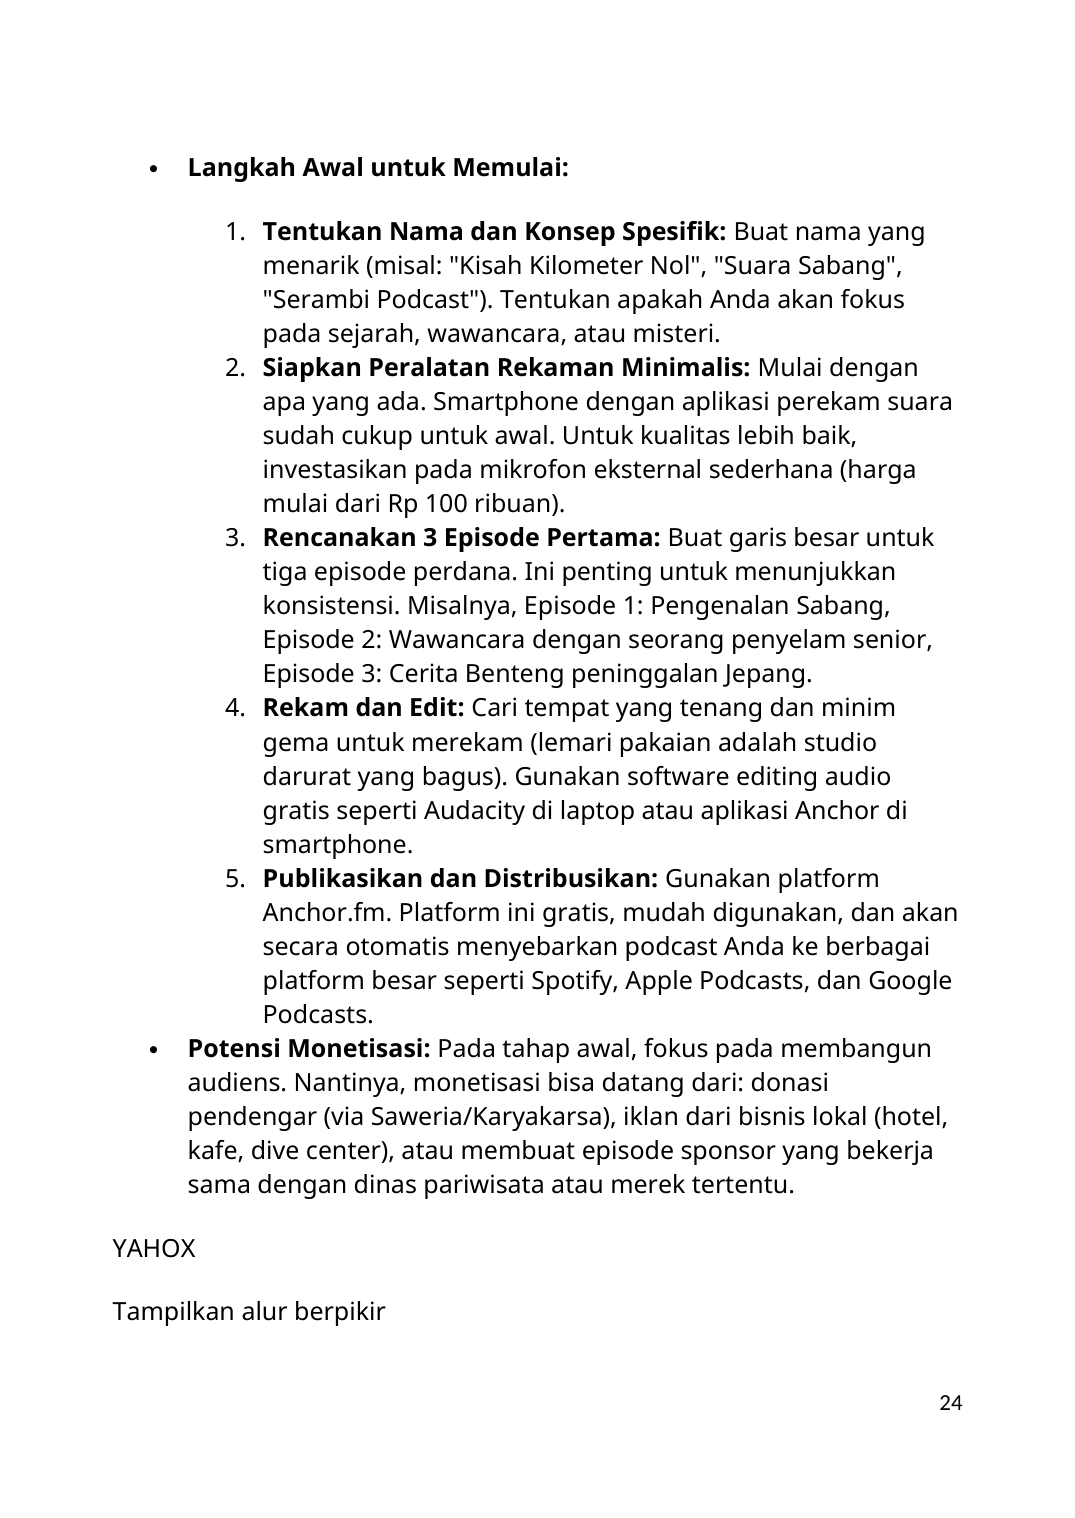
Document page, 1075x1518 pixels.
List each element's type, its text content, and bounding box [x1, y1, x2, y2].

text Tampilkan alur berpikir [112, 1293, 962, 1327]
text YAHOX [112, 1230, 962, 1264]
list Langkah Awal untuk Memulai: [150, 150, 962, 184]
list Tentukan Nama dan Konsep Spesifik: Buat nama yang menarik (misal: "Kisah Kilometer Nol", "Suara Sabang", "Serambi Podcast"). Tentukan apakah Anda akan fokus pada sejarah, wawancara, atau misteri. [225, 213, 962, 349]
list Publikasikan dan Distribusikan: Gunakan platform Anchor.fm. Platform ini gratis, mudah digunakan, dan akan secara otomatis menyebarkan podcast Anda ke berbagai platform besar seperti Spotify, Apple Podcasts, dan Google Podcasts. [225, 860, 962, 1031]
list Rencanakan 3 Episode Pertama: Buat garis besar untuk tiga episode perdana. Ini penting untuk menunjukkan konsistensi. Misalnya, Episode 1: Pengenalan Sabang, Episode 2: Wawancara dengan seorang penyelam senior, Episode 3: Cerita Benteng peninggalan Jepang. [225, 520, 962, 690]
list Potensi Monetisasi: Pada tahap awal, fokus pada membangun audiens. Nantinya, monetisasi bisa datang dari: donasi pendengar (via Saweria/Karyakarsa), iklan dari bisnis lokal (hotel, kafe, dive center), atau membuat episode sponsor yang bekerja sama dengan dinas pariwisata atau merek tertentu. [150, 1031, 962, 1201]
list Siapkan Peralatan Rekaman Minimalis: Mulai dengan apa yang ada. Smartphone dengan aplikasi perekam suara sudah cukup untuk awal. Untuk kualitas lebih baik, investasikan pada mikrofon eksternal sederhana (harga mulai dari Rp 100 ribuan). [225, 349, 962, 520]
list Rekam dan Edit: Cari tempat yang tenang dan minim gema untuk merekam (lemari pakaian adalah studio darurat yang bagus). Gunakan software editing audio gratis seperti Audacity di laptop atau aplikasi Anchor di smartphone. [225, 690, 962, 860]
